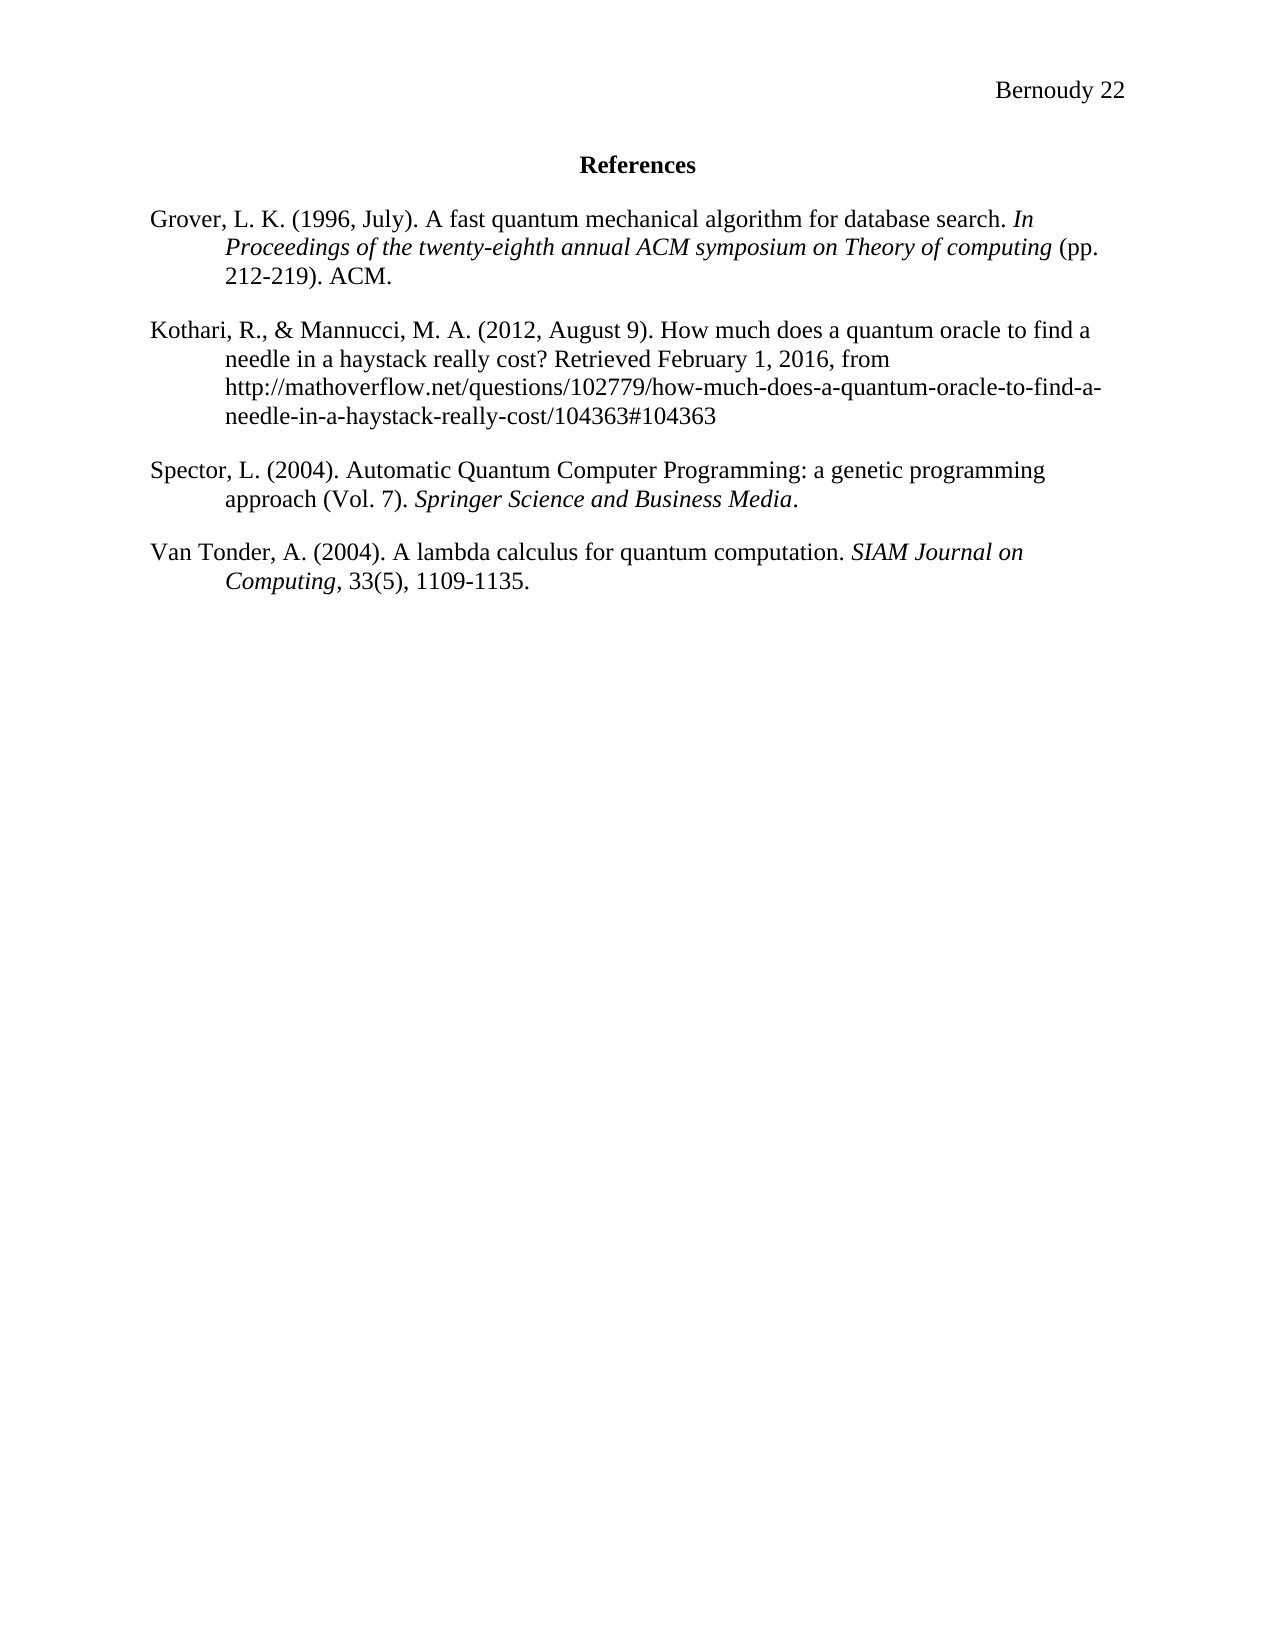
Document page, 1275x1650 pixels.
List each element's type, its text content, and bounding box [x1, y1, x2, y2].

text Kothari, R., & Mannucci, M. A. (2012, August 9). How much does a quantum oracle to find a needle in a haystack really cost? Retrieved February 1, 2016, from http://mathoverflow.net/questions/102779/how-much-does-a-quantum-oracle-to-find-a-needle-in-a-haystack-really-cost/104363#104363 [150, 315, 1125, 430]
text Spector, L. (2004). Automatic Quantum Computer Programming: a genetic programming approach (Vol. 7). Springer Science and Business Media. [150, 455, 1125, 512]
text References [150, 150, 1125, 179]
text Grover, L. K. (1996, July). A fast quantum mechanical algorithm for database search. In Proceedings of the twenty-eighth annual ACM symposium on Theory of computing (pp. 212-219). ACM. [150, 204, 1125, 290]
text Van Tonder, A. (2004). A lambda calculus for quantum computation. SIAM Journal on Computing, 33(5), 1109-1135. [150, 537, 1125, 595]
